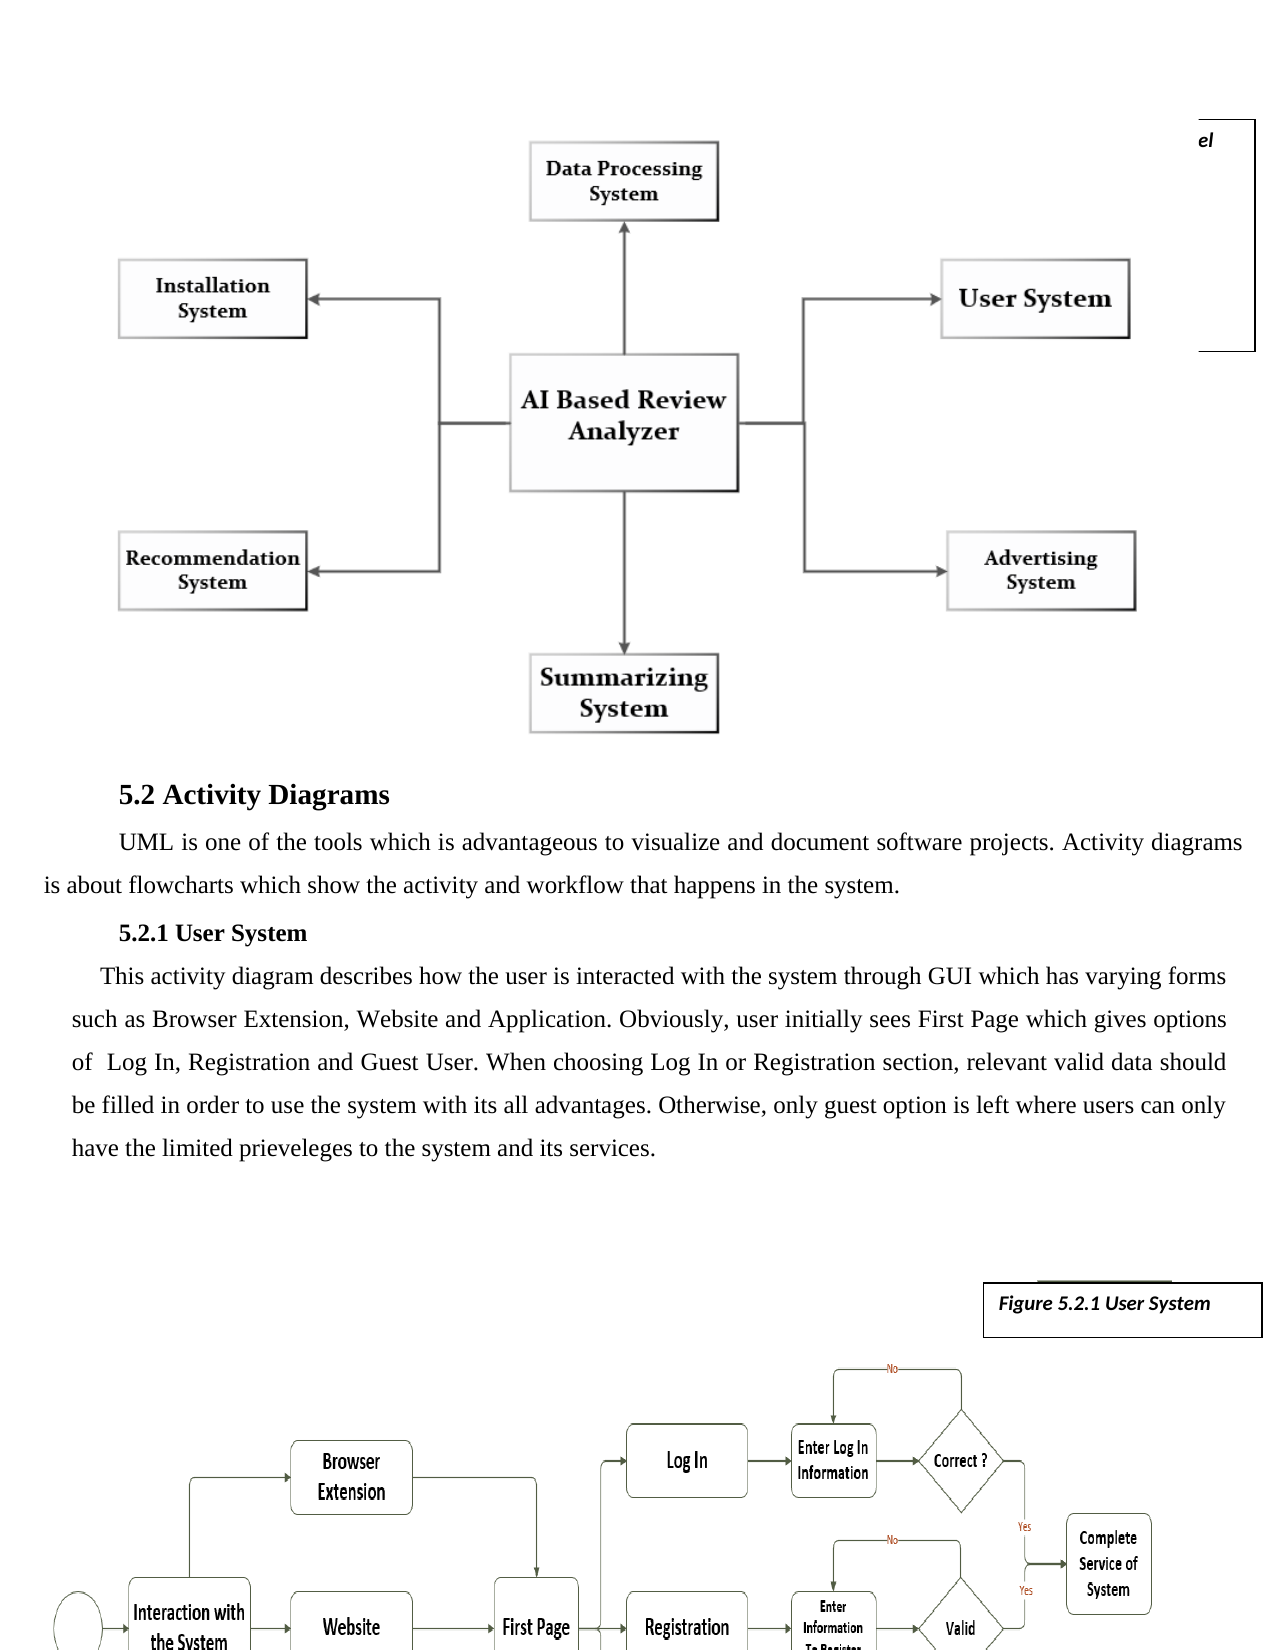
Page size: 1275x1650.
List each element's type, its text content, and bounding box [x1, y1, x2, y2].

subtitle 5.2 Activity Diagrams [118, 761, 1156, 810]
picture [44, 118, 1199, 761]
text UML is one of the tools which is advantageous to visualize and document software projects. Activity diagrams is about flowcharts which show the activity and workflow that happens in the system. [43, 827, 1243, 899]
subtitle 5.2.1 User System [118, 918, 1243, 946]
picture [45, 1218, 1172, 1650]
text This activity diagram describes how the user is interacted with the system through GUI which has varying forms such as Browser Extension, Website and Application. Obviously, user initially sees First Page which gives options of Log In, Registration and Guest User. When choosing Log In or Registration section, relevant valid data should be filled in order to use the system with its all advantages. Otherwise, only guest option is left where users can only have the limited prieveleges to the system and its services. [72, 961, 1228, 1162]
